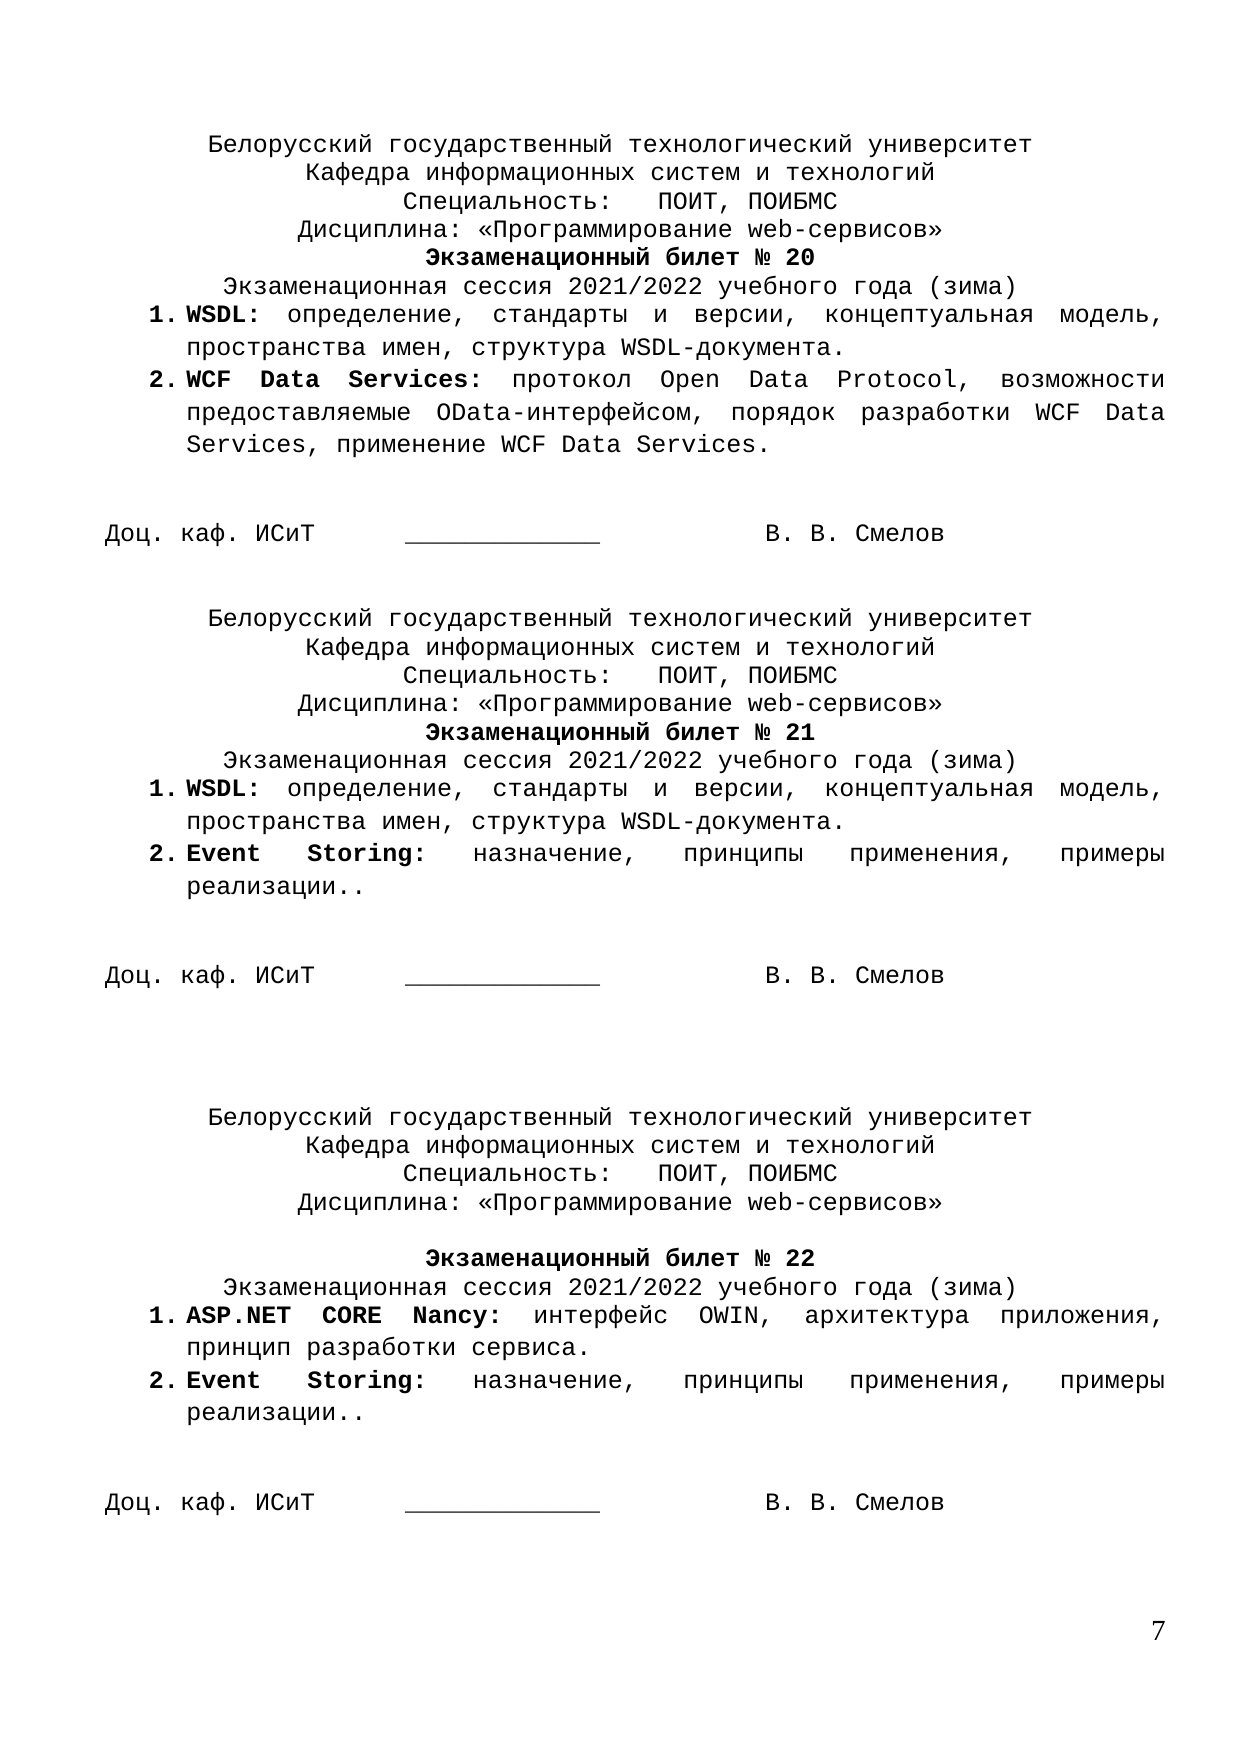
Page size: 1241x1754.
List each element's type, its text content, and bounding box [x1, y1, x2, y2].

text Доц. каф. ИСиТ _____________ В. В. Смелов [75, 1489, 1165, 1517]
text Доц. каф. ИСиТ _____________ В. В. Смелов [75, 962, 1165, 991]
list WSDL: определение, стандарты и версии, концептуальная модель, пространства имен, структура WSDL-документа. [149, 776, 1165, 837]
text Экзаменационная сессия 2021/2022 учебного года (зима) [75, 273, 1165, 302]
text Кафедра информационных систем и технологий [75, 160, 1165, 188]
text Экзаменационный билет № 20 [75, 245, 1165, 273]
list Event Storing: назначение, принципы применения, примеры реализации.. [149, 1367, 1165, 1428]
text Дисциплина: «Программирование web-сервисов» [75, 217, 1165, 245]
text Белорусский государственный технологический университет [75, 606, 1165, 634]
text Экзаменационный билет № 21 [75, 719, 1165, 747]
list ASP.NET CORE Nancy: интерфейс OWIN, архитектура приложения, принцип разработки сервиса. [149, 1302, 1165, 1363]
text Белорусский государственный технологический университет [75, 132, 1165, 160]
text Дисциплина: «Программирование web-сервисов» [75, 691, 1165, 719]
text Кафедра информационных систем и технологий [75, 634, 1165, 662]
text Специальность: ПОИТ, ПОИБМС [75, 662, 1165, 691]
list WCF Data Services: протокол Open Data Protocol, возможности предоставляемые OData-интерфейсом, порядок разработки WCF Data Services, применение WCF Data Services. [149, 367, 1165, 460]
text Кафедра информационных систем и технологий [75, 1132, 1165, 1161]
text Специальность: ПОИТ, ПОИБМС [75, 188, 1165, 217]
text Белорусский государственный технологический университет [75, 1104, 1165, 1132]
list Event Storing: назначение, принципы применения, примеры реализации.. [149, 841, 1165, 902]
text Дисциплина: «Программирование web-сервисов» [75, 1189, 1165, 1217]
text Экзаменационный билет № 22 [75, 1246, 1165, 1274]
text Экзаменационная сессия 2021/2022 учебного года (зима) [75, 1274, 1165, 1302]
list WSDL: определение, стандарты и версии, концептуальная модель, пространства имен, структура WSDL-документа. [149, 302, 1165, 362]
text Специальность: ПОИТ, ПОИБМС [75, 1161, 1165, 1189]
text Доц. каф. ИСиТ _____________ В. В. Смелов [75, 521, 1165, 549]
text Экзаменационная сессия 2021/2022 учебного года (зима) [75, 747, 1165, 776]
